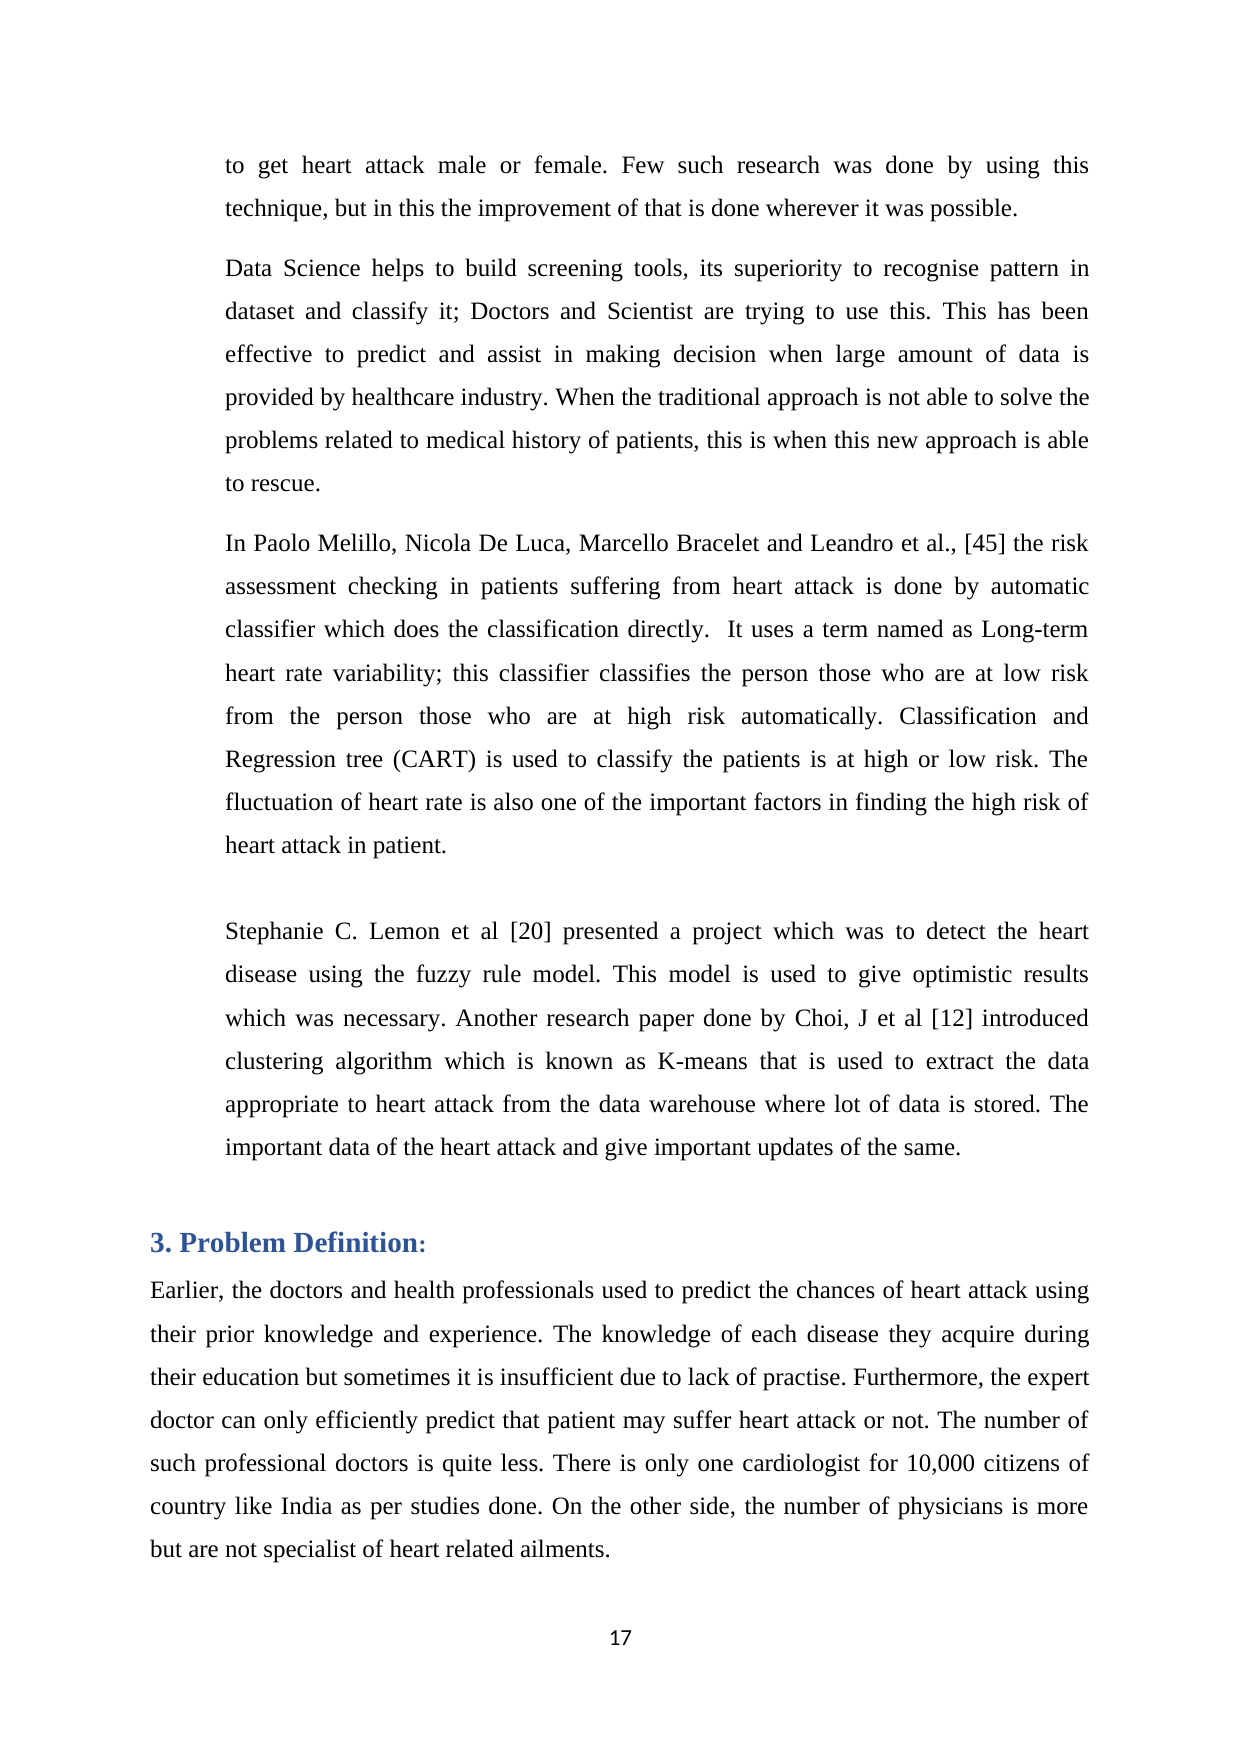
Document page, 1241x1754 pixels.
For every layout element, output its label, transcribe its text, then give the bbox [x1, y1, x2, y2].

text Stephanie C. Lemon et al [20] presented a project which was to detect the heart disease using the fuzzy rule model. This model is used to give optimistic results which was necessary. Another research paper done by Choi, J et al [12] introduced clustering algorithm which is known as K-means that is used to extract the data appropriate to heart attack from the data warehouse where lot of data is stored. The important data of the heart attack and give important updates of the same. [225, 916, 1090, 1161]
text Data Science helps to build screening tools, its superiority to recognise pattern in dataset and classify it; Doctors and Scientist are trying to use this. This has been effective to predict and assist in making decision when large amount of data is provided by healthcare industry. When the traditional approach is not able to solve the problems related to medical history of patients, this is when this new approach is able to rescue. [225, 253, 1090, 497]
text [225, 150, 1090, 222]
subtitle 3. Problem Definition: [150, 1225, 1090, 1259]
text In Paolo Melillo, Nicola De Luca, Marcello Bracelet and Leandro et al., [45] the risk assessment checking in patients suffering from heart attack is done by automatic classifier which does the classification directly. It uses a term named as Long-term heart rate variability; this classifier classifies the person those who are at low risk from the person those who are at high risk automatically. Classification and Regression tree (CART) is used to classify the patients is at high or low risk. The fluctuation of heart rate is also one of the important factors in finding the high risk of heart attack in patient. [225, 528, 1090, 859]
text Earlier, the doctors and health professionals used to predict the chances of heart attack using their prior knowledge and experience. The knowledge of each disease they acquire during their education but sometimes it is insufficient due to lack of practise. Furthermore, the expert doctor can only efficiently predict that patient may suffer heart attack or not. The number of such professional doctors is quite less. There is only one cardiologist for 10,000 citizens of country like India as per studies done. On the other side, the number of physicians is more but are not specialist of heart related ailments. [150, 1276, 1090, 1563]
